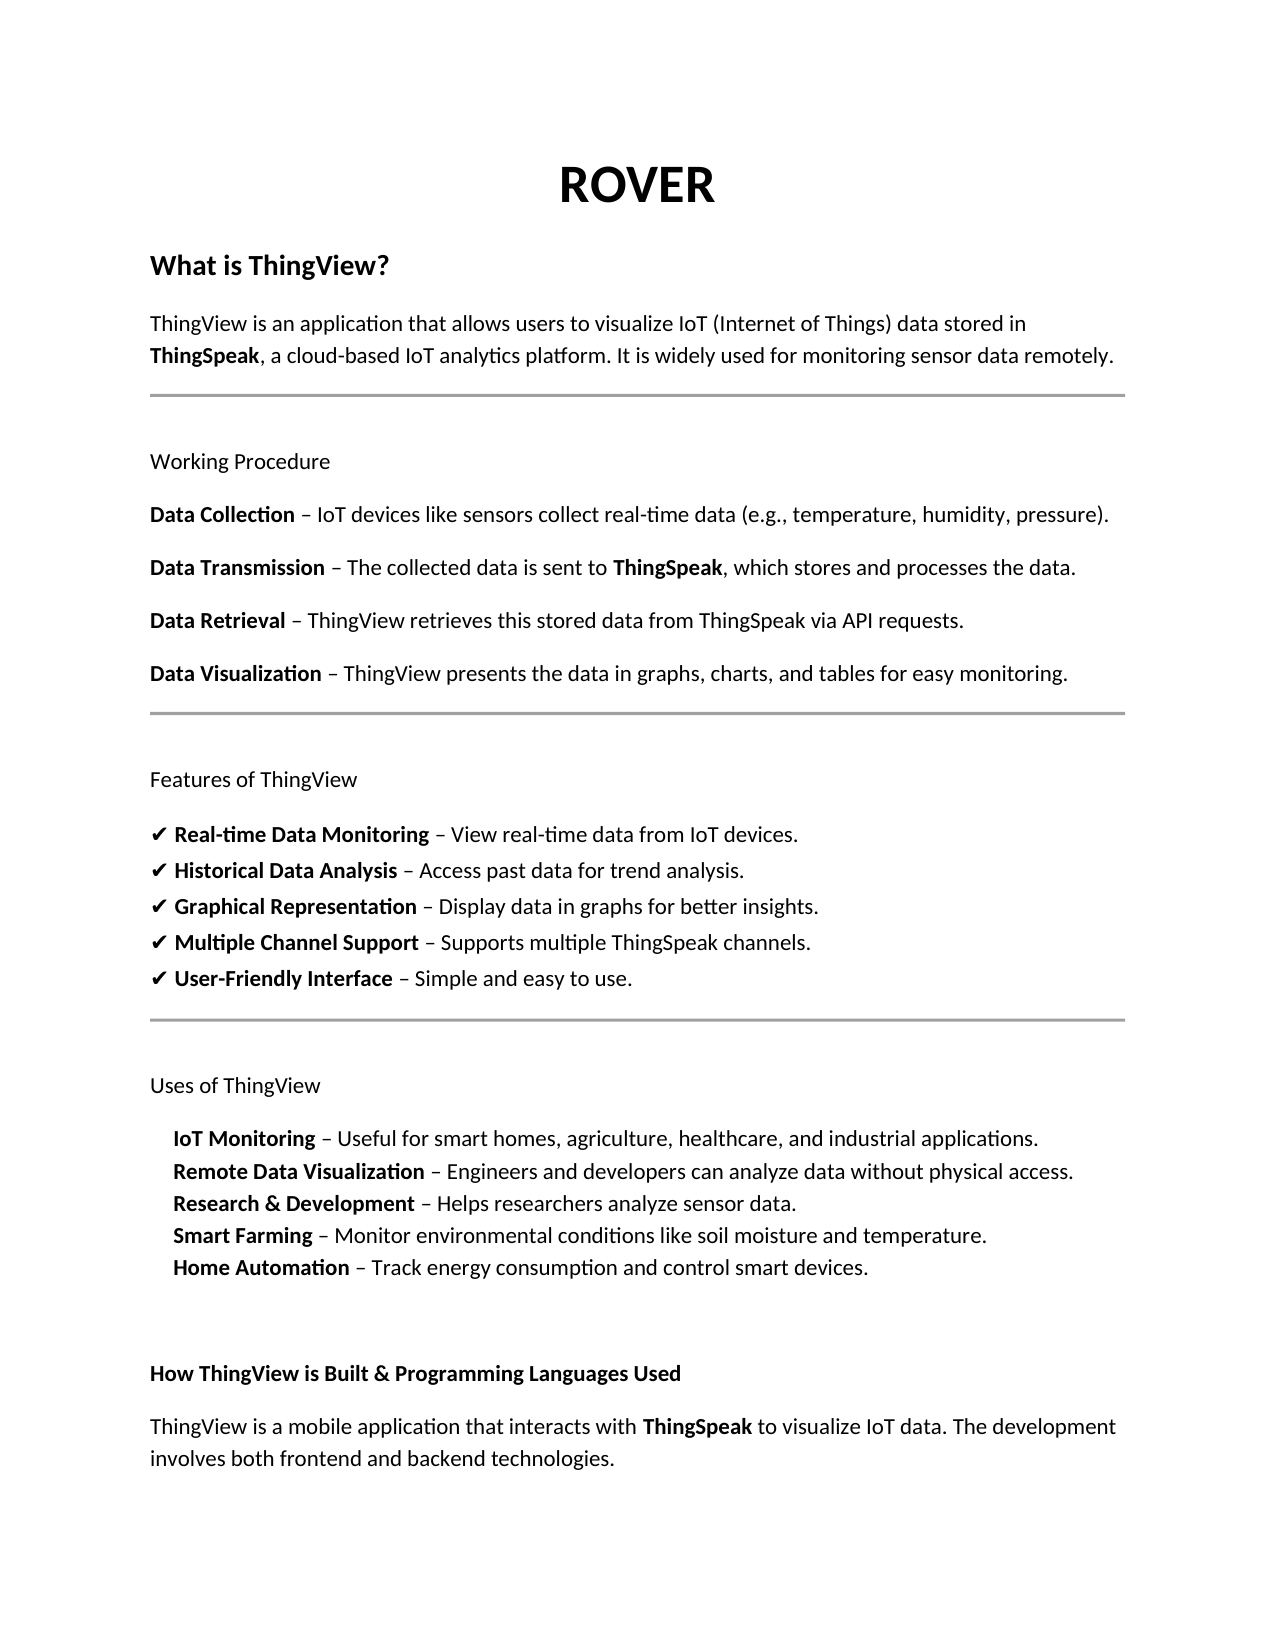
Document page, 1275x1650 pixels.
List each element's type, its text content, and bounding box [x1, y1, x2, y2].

text Data Transmission – The collected data is sent to ThingSpeak, which stores and processes the data. [150, 553, 1125, 581]
text Data Retrieval – ThingView retrieves this stored data from ThingSpeak via API requests. [150, 606, 1125, 634]
text ✔ Real-time Data Monitoring – View real-time data from IoT devices. ✔ Historical Data Analysis – Access past data for trend analysis. ✔ Graphical Representation – Display data in graphs for better insights. ✔ Multiple Channel Support – Supports multiple ThingSpeak channels. ✔ User-Friendly Interface – Simple and easy to use. [150, 818, 1125, 993]
text Data Collection – IoT devices like sensors collect real-time data (e.g., temperature, humidity, pressure). [150, 500, 1125, 528]
text Working Procedure [150, 447, 1125, 475]
text What is ThingView? [150, 247, 1125, 282]
text Features of ThingView [150, 765, 1125, 793]
text How ThingView is Built & Programming Languages Used [150, 1359, 1125, 1387]
text ThingView is an application that allows users to visualize IoT (Internet of Things) data stored in ThingSpeak, a cloud-based IoT analytics platform. It is widely used for monitoring sensor data remotely. [150, 309, 1125, 369]
text Data Visualization – ThingView presents the data in graphs, charts, and tables for easy monitoring. [150, 659, 1125, 687]
text ThingView is a mobile application that interacts with ThingSpeak to visualize IoT data. The development involves both frontend and backend technologies. [150, 1412, 1125, 1473]
text ROVER [150, 150, 1125, 216]
text Uses of ThingView [150, 1072, 1125, 1099]
text ✅ IoT Monitoring – Useful for smart homes, agriculture, healthcare, and industrial applications. ✅ Remote Data Visualization – Engineers and developers can analyze data without physical access. ✅ Research & Development – Helps researchers analyze sensor data. ✅ Smart Farming – Monitor environmental conditions like soil moisture and temperature. ✅ Home Automation – Track energy consumption and control smart devices. [150, 1124, 1125, 1281]
